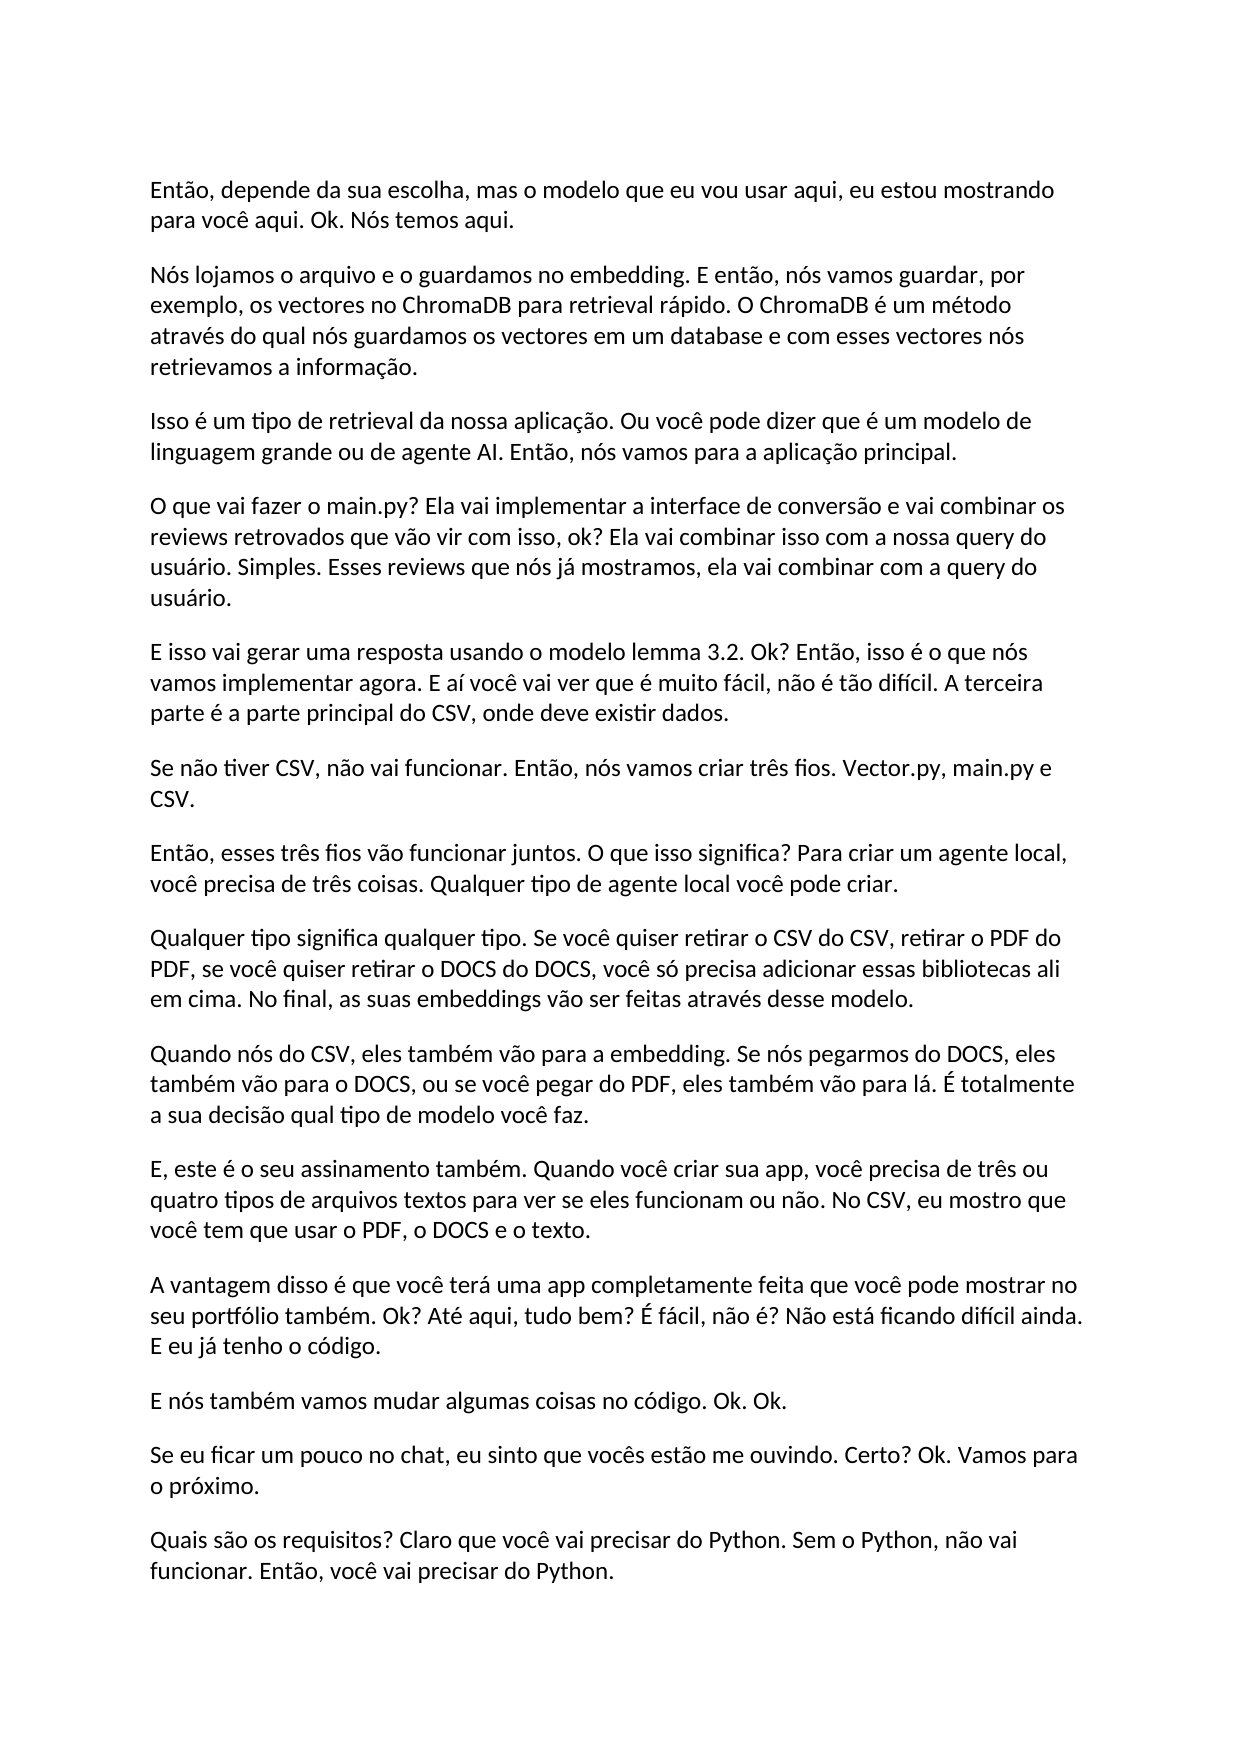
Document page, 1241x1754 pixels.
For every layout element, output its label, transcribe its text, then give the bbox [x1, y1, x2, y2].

text E isso vai gerar uma resposta usando o modelo lemma 3.2. Ok? Então, isso é o que nós vamos implementar agora. E aí você vai ver que é muito fácil, não é tão difícil. A terceira parte é a parte principal do CSV, onde deve existir dados. [150, 637, 1090, 728]
text E nós também vamos mudar algumas coisas no código. Ok. Ok. [150, 1385, 1090, 1415]
text Quando nós do CSV, eles também vão para a embedding. Se nós pegarmos do DOCS, eles também vão para o DOCS, ou se você pegar do PDF, eles também vão para lá. É totalmente a sua decisão qual tipo de modelo você faz. [150, 1038, 1090, 1129]
text O que vai fazer o main.py? Ela vai implementar a interface de conversão e vai combinar os reviews retrovados que vão vir com isso, ok? Ela vai combinar isso com a nossa query do usuário. Simples. Esses reviews que nós já mostramos, ela vai combinar com a query do usuário. [150, 490, 1090, 612]
text Então, depende da sua escolha, mas o modelo que eu vou usar aqui, eu estou mostrando para você aqui. Ok. Nós temos aqui. [150, 174, 1090, 235]
text Então, esses três fios vão funcionar juntos. O que isso significa? Para criar um agente local, você precisa de três coisas. Qualquer tipo de agente local você pode criar. [150, 837, 1090, 898]
text Nós lojamos o arquivo e o guardamos no embedding. E então, nós vamos guardar, por exemplo, os vectores no ChromaDB para retrieval rápido. O ChromaDB é um método através do qual nós guardamos os vectores em um database e com esses vectores nós retrievamos a informação. [150, 259, 1090, 381]
text Quais são os requisitos? Claro que você vai precisar do Python. Sem o Python, não vai funcionar. Então, você vai precisar do Python. [150, 1524, 1090, 1586]
text E, este é o seu assinamento também. Quando você criar sua app, você precisa de três ou quatro tipos de arquivos textos para ver se eles funcionam ou não. No CSV, eu mostro que você tem que usar o PDF, o DOCS e o texto. [150, 1154, 1090, 1245]
text Se eu ficar um pouco no chat, eu sinto que vocês estão me ouvindo. Certo? Ok. Vamos para o próximo. [150, 1439, 1090, 1501]
text Qualquer tipo significa qualquer tipo. Se você quiser retirar o CSV do CSV, retirar o PDF do PDF, se você quiser retirar o DOCS do DOCS, você só precisa adicionar essas bibliotecas ali em cima. No final, as suas embeddings vão ser feitas através desse modelo. [150, 922, 1090, 1014]
text Se não tiver CSV, não vai funcionar. Então, nós vamos criar três fios. Vector.py, main.py e CSV. [150, 752, 1090, 813]
text Isso é um tipo de retrieval da nossa aplicação. Ou você pode dizer que é um modelo de linguagem grande ou de agente AI. Então, nós vamos para a aplicação principal. [150, 405, 1090, 466]
text A vantagem disso é que você terá uma app completamente feita que você pode mostrar no seu portfólio também. Ok? Até aqui, tudo bem? É fácil, não é? Não está ficando difícil ainda. E eu já tenho o código. [150, 1269, 1090, 1361]
